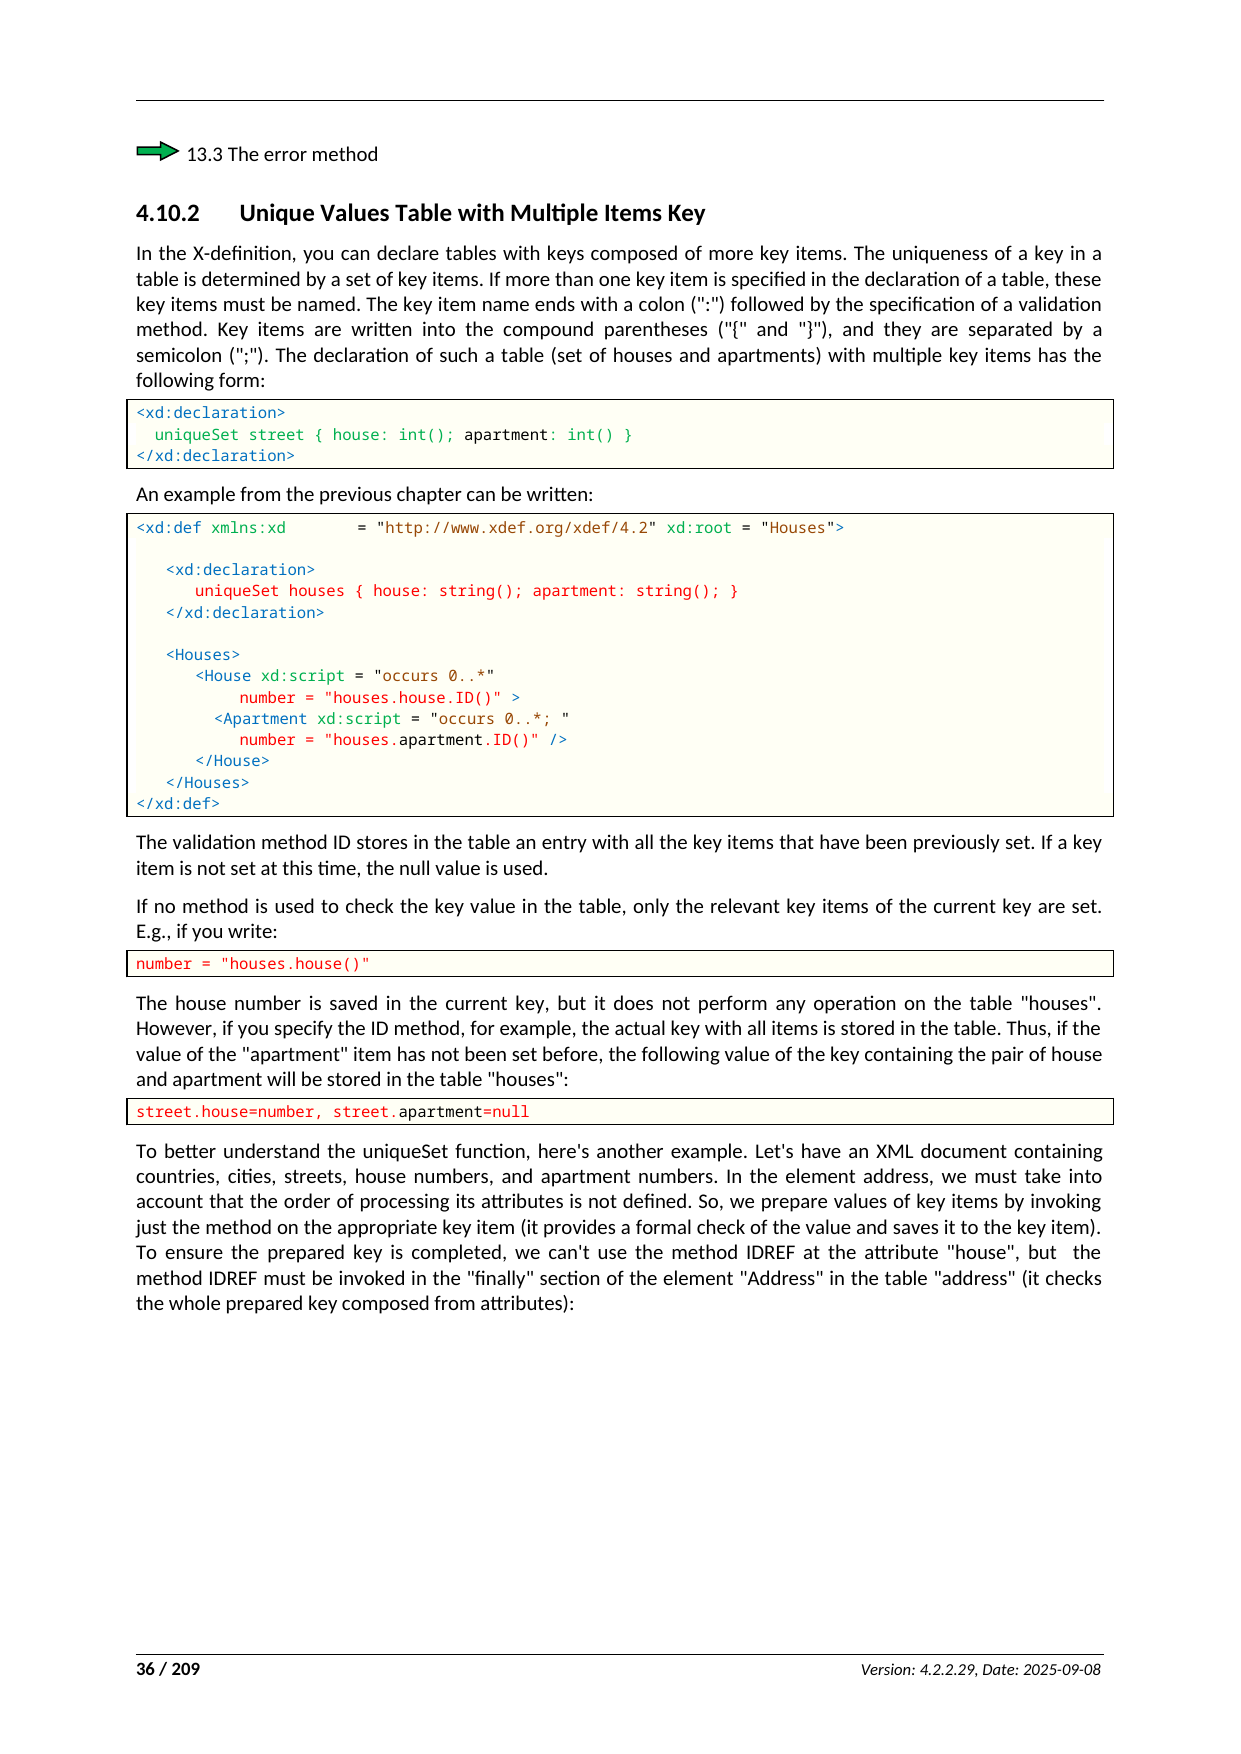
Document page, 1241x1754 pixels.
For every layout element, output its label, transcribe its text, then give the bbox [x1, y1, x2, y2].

text <xd:declaration> [136, 559, 1104, 580]
text To better understand the uniqueSet function, here's another example. Let's have an XML document containing countries, cities, streets, house numbers, and apartment numbers. In the element address, we must take into account that the order of processing its attributes is not defined. So, we prepare values of key items by invoking just the method on the appropriate key item (it provides a formal check of the value and saves it to the key item). To ensure the prepared key is completed, we can't use the method IDREF at the attribute "house", but the method IDREF must be invoked in the "finally" section of the element "Address" in the table "address" (it checks the whole prepared key composed from attributes): [136, 1138, 1104, 1316]
text If no method is used to check the key value in the table, only the relevant key items of the current key are set. E.g., if you write: [136, 893, 1104, 944]
text <House xd:script = "occurs 0..*" [136, 665, 1104, 686]
text The house number is saved in the current key, but it does not perform any operation on the table "houses". However, if you specify the ID method, for example, the actual key with all items is stored in the table. Thus, if the value of the "apartment" item has not been set before, the following value of the key containing the pair of house and apartment will be stored in the table "houses": [136, 990, 1104, 1092]
text </xd:declaration> [128, 442, 1113, 468]
text <Apartment xd:script = "occurs 0..*; " [136, 708, 1104, 729]
text <xd:declaration> [128, 400, 1113, 423]
text The validation method ID stores in the table an entry with all the key items that have been previously set. If a key item is not set at this time, the null value is used. [136, 829, 1104, 880]
text uniqueSet street { house: int(); apartment: int() } [136, 423, 1104, 442]
text uniqueSet houses { house: string(); apartment: string(); } [136, 580, 1104, 601]
text An example from the previous chapter can be written: [136, 482, 1104, 507]
text <Houses> [136, 644, 1104, 665]
text number = "houses.apartment.ID()" /> [136, 729, 1104, 750]
text number = "houses.house.ID()" > [136, 686, 1104, 708]
text 13.3 The error method [136, 139, 1104, 166]
text </xd:declaration> [136, 601, 1104, 623]
text number = "houses.house()" [128, 951, 1113, 976]
text </xd:def> [128, 789, 1113, 816]
text <xd:def xmlns:xd = "http://www.xdef.org/xdef/4.2" xd:root = "Houses"> [128, 514, 1113, 538]
subtitle Unique Values Table with Multiple Items Key [136, 197, 1104, 228]
text street.house=number, street.apartment=null [128, 1099, 1113, 1124]
text In the X-definition, you can declare tables with keys composed of more key items. The uniqueness of a key in a table is determined by a set of key items. If more than one key item is specified in the declaration of a table, these key items must be named. The key item name ends with a colon (":") followed by the specification of a validation method. Key items are written into the compound parentheses ("{" and "}"), and they are separated by a semicolon (";"). The declaration of such a table (set of houses and apartments) with multiple key items has the following form: [136, 240, 1104, 393]
text </Houses> [136, 771, 1104, 789]
text </House> [136, 750, 1104, 771]
